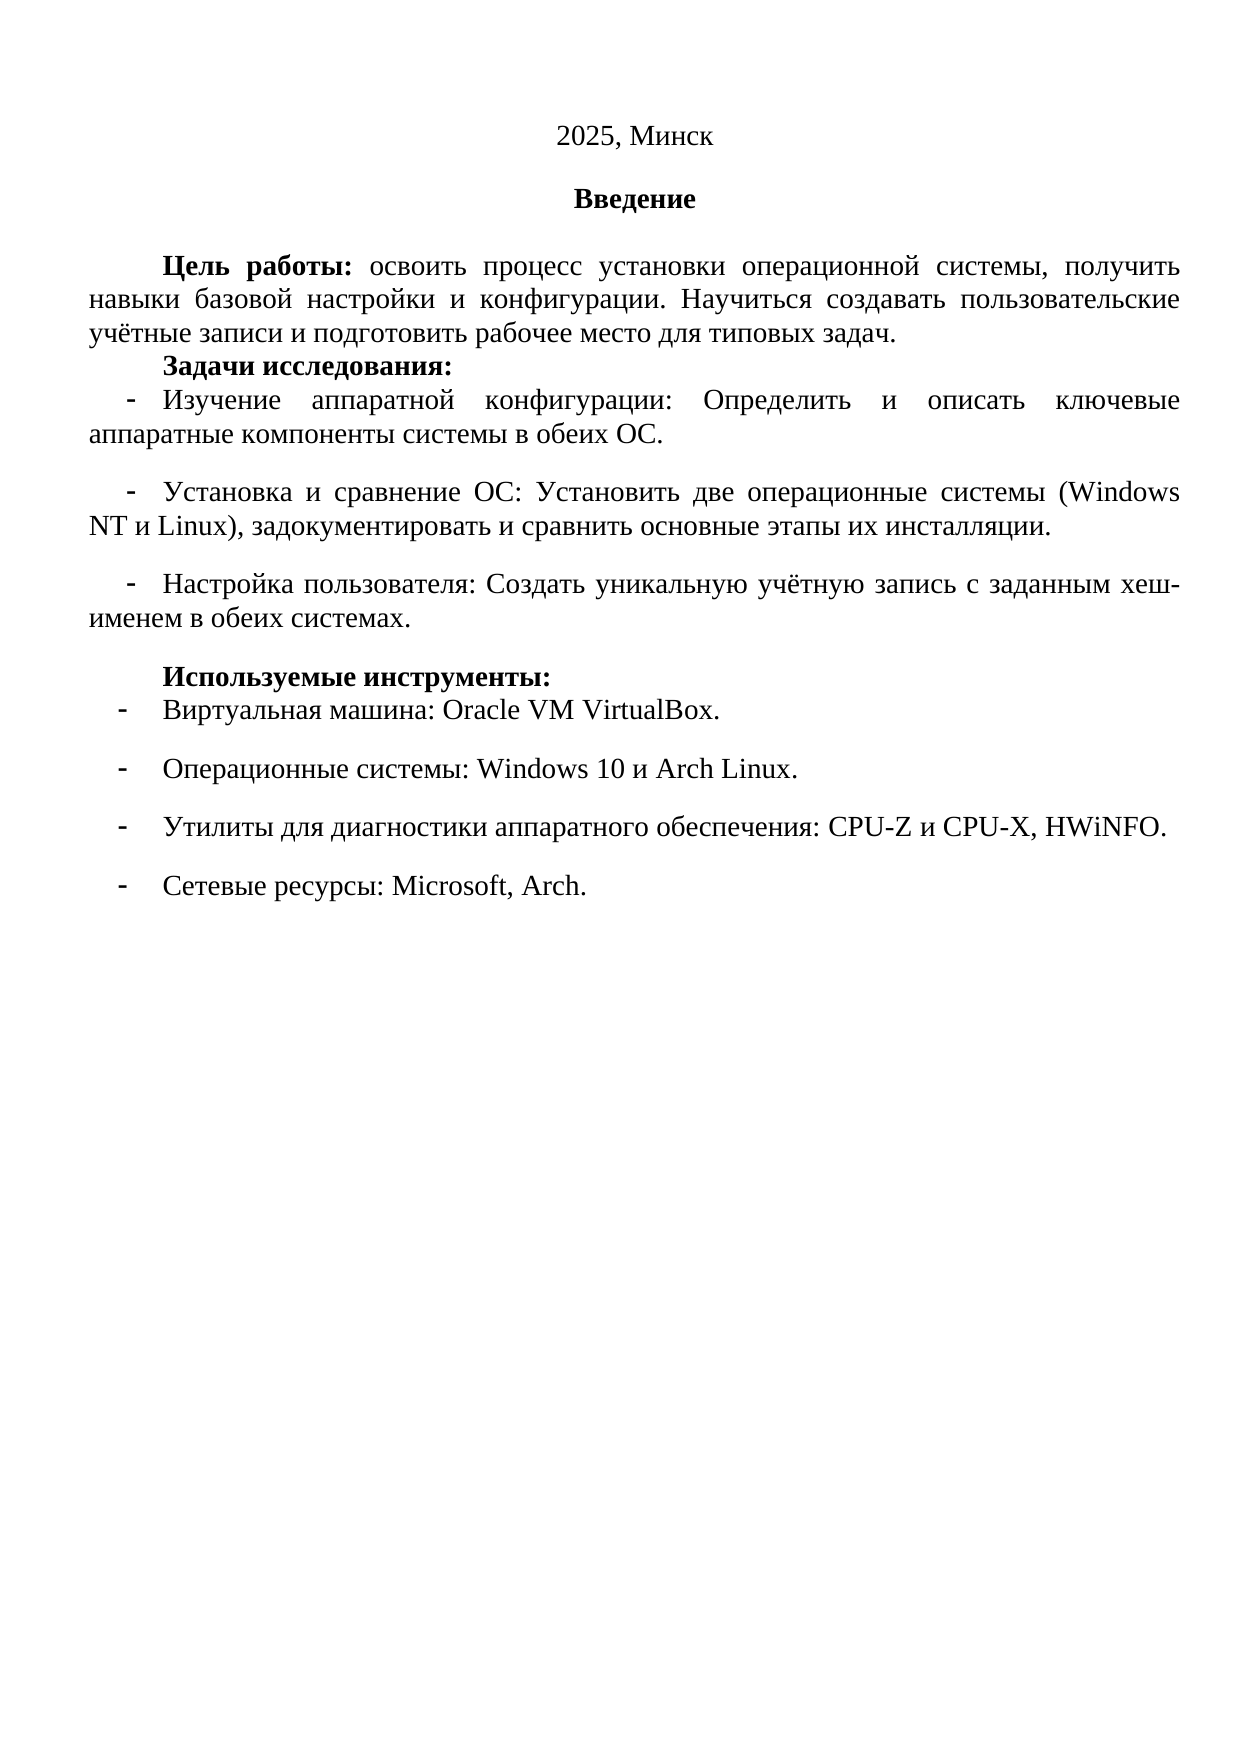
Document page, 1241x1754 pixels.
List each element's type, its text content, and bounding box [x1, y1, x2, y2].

list Установка и сравнение ОС: Установить две операционные системы (Windows NT и Linux), задокументировать и сравнить основные этапы их инсталляции. [88, 474, 1181, 541]
text Введение [88, 181, 1181, 214]
text Задачи исследования: [88, 348, 1181, 382]
list Виртуальная машина: Oracle VM VirtualBox. [90, 692, 1181, 726]
text Цель работы: освоить процесс установки операционной системы, получить навыки базовой настройки и конфигурации. Научиться создавать пользовательские учётные записи и подготовить рабочее место для типовых задач. [88, 248, 1181, 348]
list Сетевые ресурсы: Microsoft, Arch. [90, 868, 1181, 902]
list Настройка пользователя: Создать уникальную учётную запись с заданным хеш-именем в обеих системах. [88, 566, 1181, 634]
list Изучение аппаратной конфигурации: Определить и описать ключевые аппаратные компоненты системы в обеих ОС. [88, 382, 1181, 449]
list Утилиты для диагностики аппаратного обеспечения: CPU-Z и CPU-X, HWiNFO. [90, 809, 1181, 843]
text Используемые инструменты: [88, 659, 1181, 692]
list Операционные системы: Windows 10 и Arch Linux. [90, 751, 1181, 784]
text 2025, Минск [88, 118, 1181, 152]
